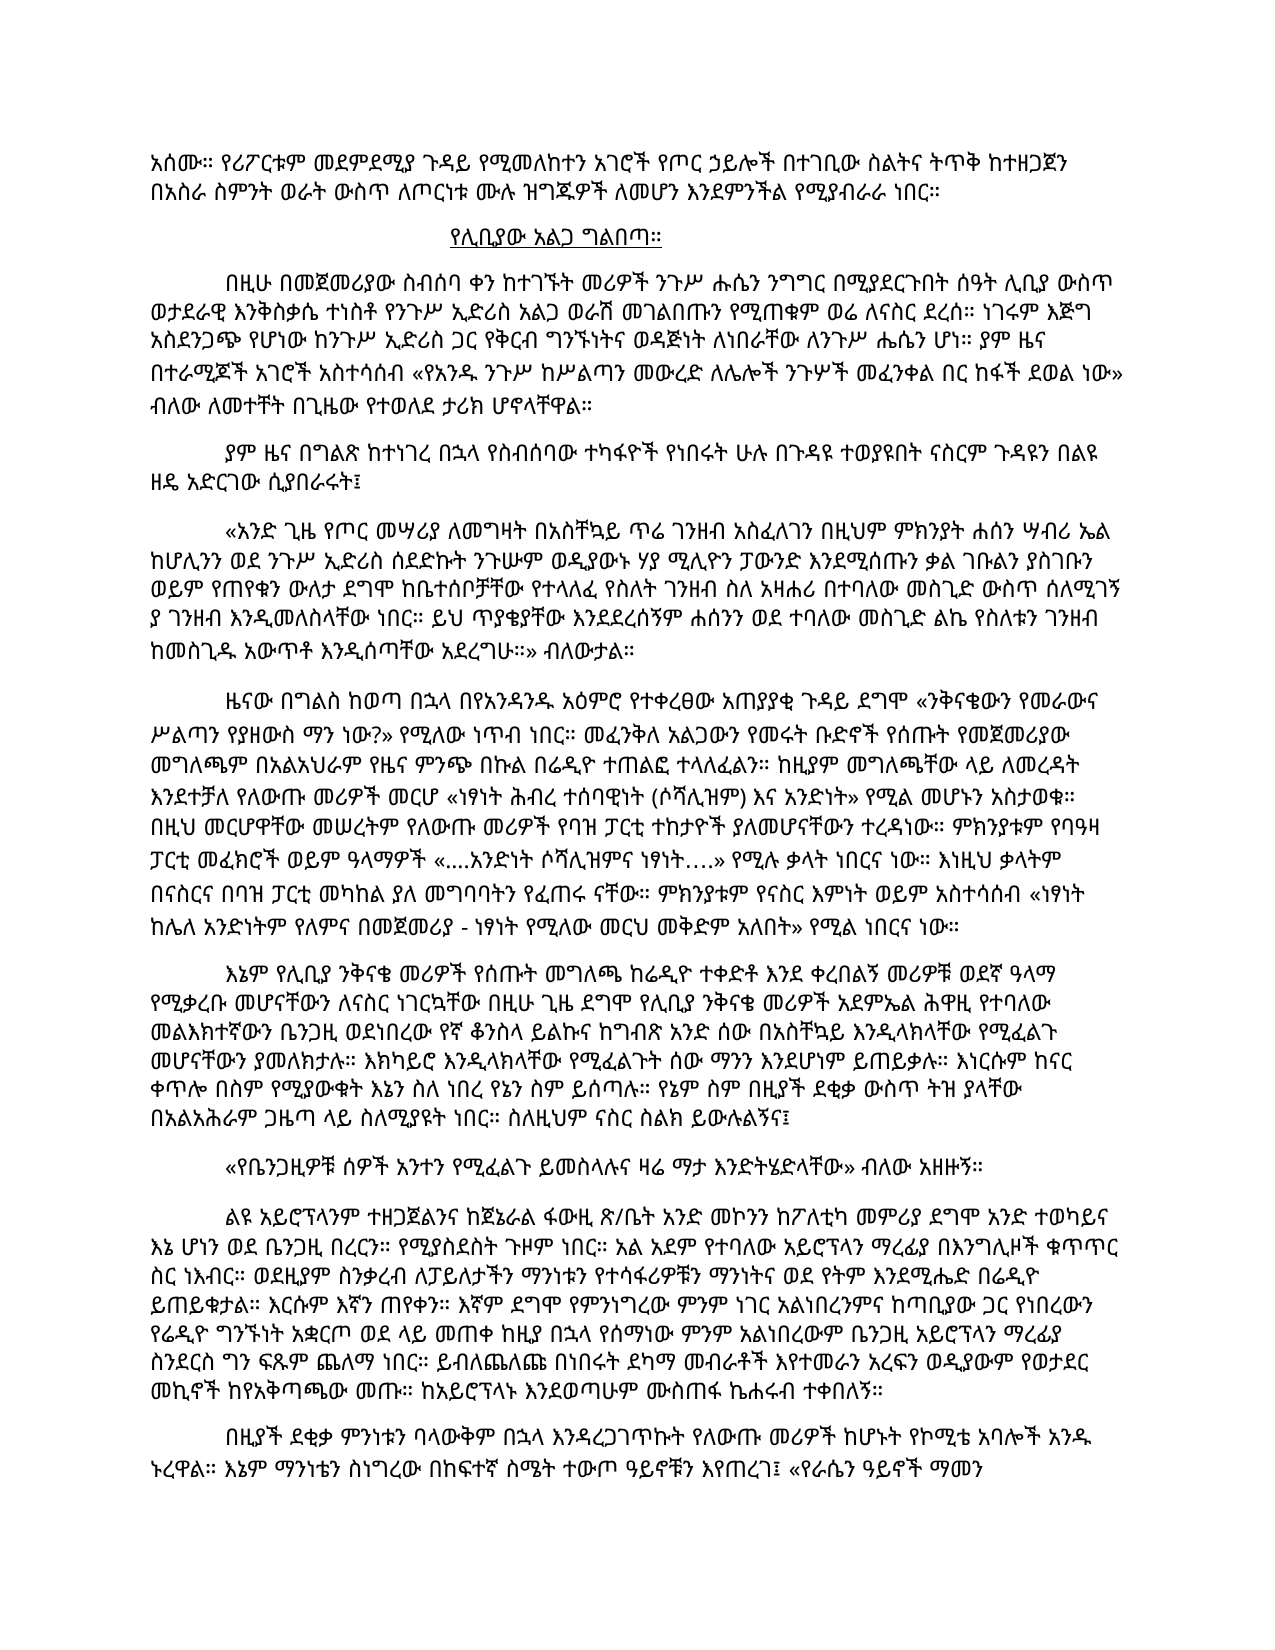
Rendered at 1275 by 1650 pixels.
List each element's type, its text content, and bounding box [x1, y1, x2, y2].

text እኔም የሊቢያ ንቅናቄ መሪዎች የሰጡት መግለጫ ከሬዲዮ ተቀድቶ እንደ ቀረበልኝ መሪዎቹ ወደኛ ዓላማ የሚቃረቡ መሆናቸውን ለናስር ነገርኳቸው በዚሁ ጊዜ ደግሞ የሊቢያ ንቅናቄ መሪዎች አደምኤል ሕዋዚ የተባለው መልእክተኛውን ቤንጋዚ ወደነበረው የኛ ቆንስላ ይልኩና ከግብጽ አንድ ሰው በአስቸኳይ እንዲላክላቸው የሚፈልጉ መሆናቸውን ያመለክታሉ። እክካይሮ እንዲላክላቸው የሚፈልጉት ሰው ማንን እንደሆነም ይጠይቃሉ። እነርሱም ከናር ቀጥሎ በስም የሚያውቁት እኔን ስለ ነበረ የኔን ስም ይሰጣሉ። የኔም ስም በዚያች ደቂቃ ውስጥ ትዝ ያላቸው በአልአሕራም ጋዜጣ ላይ ስለሚያዩት ነበር። ስለዚህም ናስር ስልክ ይውሉልኝና፤ [150, 962, 1125, 1132]
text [150, 150, 1125, 205]
text «የቤንጋዚዎቹ ሰዎች አንተን የሚፈልጉ ይመስላሉና ዛሬ ማታ እንድትሄድላቸው» ብለው አዘዙኝ። [150, 1151, 1125, 1182]
text የሊቢያው አልጋ ግልበጣ። [150, 224, 1125, 251]
text «አንድ ጊዜ የጦር መሣሪያ ለመግዛት በአስቸኳይ ጥሬ ገንዘብ አስፈለገን በዚህም ምክንያት ሐሰን ሣብሪ ኤል ከሆሊንን ወደ ንጉሥ ኢድሪስ ሰደድኩት ንጉሡም ወዲያውኑ ሃያ ሚሊዮን ፓውንድ እንደሚሰጡን ቃል ገቡልን ያስገቡን ወይም የጠየቁን ውለታ ደግሞ ከቤተሰቦቻቸው የተላለፈ የስለት ገንዘብ ስለ አዛሐሪ በተባለው መስጊድ ውስጥ ሰለሚገኝ ያ ገንዘብ እንዲመለስላቸው ነበር። ይህ ጥያቄያቸው እንደደረሰኝም ሐሰንን ወደ ተባለው መስጊድ ልኬ የስለቱን ገንዘብ ከመስጊዱ አውጥቶ እንዲሰጣቸው አደረግሁ።» ብለውታል። [150, 514, 1125, 666]
text ልዩ አይሮፕላንም ተዘጋጀልንና ከጀኔራል ፋውዚ ጽ/ቤት አንድ መኮንን ከፖለቲካ መምሪያ ደግሞ አንድ ተወካይና እኔ ሆነን ወደ ቤንጋዚ በረርን። የሚያስደስት ጉዞም ነበር። አል አደም የተባለው አይሮፕላን ማረፊያ በእንግሊዞች ቁጥጥር ስር ነእብር። ወደዚያም ስንቃረብ ለፓይለታችን ማንነቱን የተሳፋሪዎቹን ማንነትና ወደ የትም እንደሚሔድ በሬዲዮ ይጠይቁታል። እርሱም እኛን ጠየቀን። እኛም ደግሞ የምንነግረው ምንም ነገር አልነበረንምና ከጣቢያው ጋር የነበረውን የሬዲዮ ግንኙነት አቋርጦ ወደ ላይ መጠቀ ከዚያ በኋላ የሰማነው ምንም አልነበረውም ቤንጋዚ አይሮፕላን ማረፊያ ስንደርስ ግን ፍጹም ጨለማ ነበር። ይብለጨለጩ በነበሩት ደካማ መብራቶች እየተመራን አረፍን ወዲያውም የወታደር መኪኖች ከየአቅጣጫው መጡ። ከአይሮፕላኑ እንደወጣሁም ሙስጠፋ ኬሐሩብ ተቀበለኝ። [150, 1201, 1125, 1405]
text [150, 1424, 1125, 1484]
text ዜናው በግልስ ከወጣ በኋላ በየአንዳንዱ አዕምሮ የተቀረፀው አጠያያቂ ጉዳይ ደግሞ «ንቅናቄውን የመራውና ሥልጣን የያዘውስ ማን ነው?» የሚለው ነጥብ ነበር። መፈንቅለ አልጋውን የመሩት ቡድኖች የሰጡት የመጀመሪያው መግለጫም በአልአህራም የዜና ምንጭ በኩል በሬዲዮ ተጠልፎ ተላለፈልን። ከዚያም መግለጫቸው ላይ ለመረዳት እንደተቻለ የለውጡ መሪዎች መርሆ «ነፃነት ሕብረ ተሰባዊነት (ሶሻሊዝም) እና አንድነት» የሚል መሆኑን አስታወቁ። በዚህ መርሆዋቸው መሠረትም የለውጡ መሪዎች የባዝ ፓርቲ ተከታዮች ያለመሆናቸውን ተረዳነው። ምክንያቱም የባዓዛ ፓርቲ መፈክሮች ወይም ዓላማዎች «….አንድነት ሶሻሊዝምና ነፃነት….» የሚሉ ቃላት ነበርና ነው። እነዚህ ቃላትም በናስርና በባዝ ፓርቲ መካከል ያለ መግባባትን የፈጠሩ ናቸው። ምክንያቱም የናስር እምነት ወይም አስተሳሰብ «ነፃነት ከሌለ አንድነትም የለምና በመጀመሪያ - ነፃነት የሚለው መርህ መቅድም አለበት» የሚል ነበርና ነው። [150, 685, 1125, 942]
text ያም ዜና በግልጽ ከተነገረ በኋላ የስብሰባው ተካፋዮች የነበሩት ሁሉ በጉዳዩ ተወያዩበት ናስርም ጉዳዩን በልዩ ዘዴ አድርገው ሲያበራሩት፤ [150, 440, 1125, 496]
text በዚሁ በመጀመሪያው ስብሰባ ቀን ከተገኙት መሪዎች ንጉሥ ሑሴን ንግግር በሚያደርጉበት ሰዓት ሊቢያ ውስጥ ወታደራዊ እንቅስቃሴ ተነስቶ የንጉሥ ኢድሪስ አልጋ ወራሽ መገልበጡን የሚጠቁም ወሬ ለናስር ደረሰ። ነገሩም እጅግ አስደንጋጭ የሆነው ከንጉሥ ኢድሪስ ጋር የቅርብ ግንኙነትና ወዳጅነት ለነበራቸው ለንጉሥ ሔሴን ሆነ። ያም ዜና በተራሚጆች አገሮች አስተሳሰብ «የአንዱ ንጉሥ ከሥልጣን መውረድ ለሌሎች ንጉሦች መፈንቀል በር ከፋች ደወል ነው» ብለው ለመተቸት በጊዜው የተወለደ ታሪክ ሆኖላቸዋል። [150, 270, 1125, 421]
